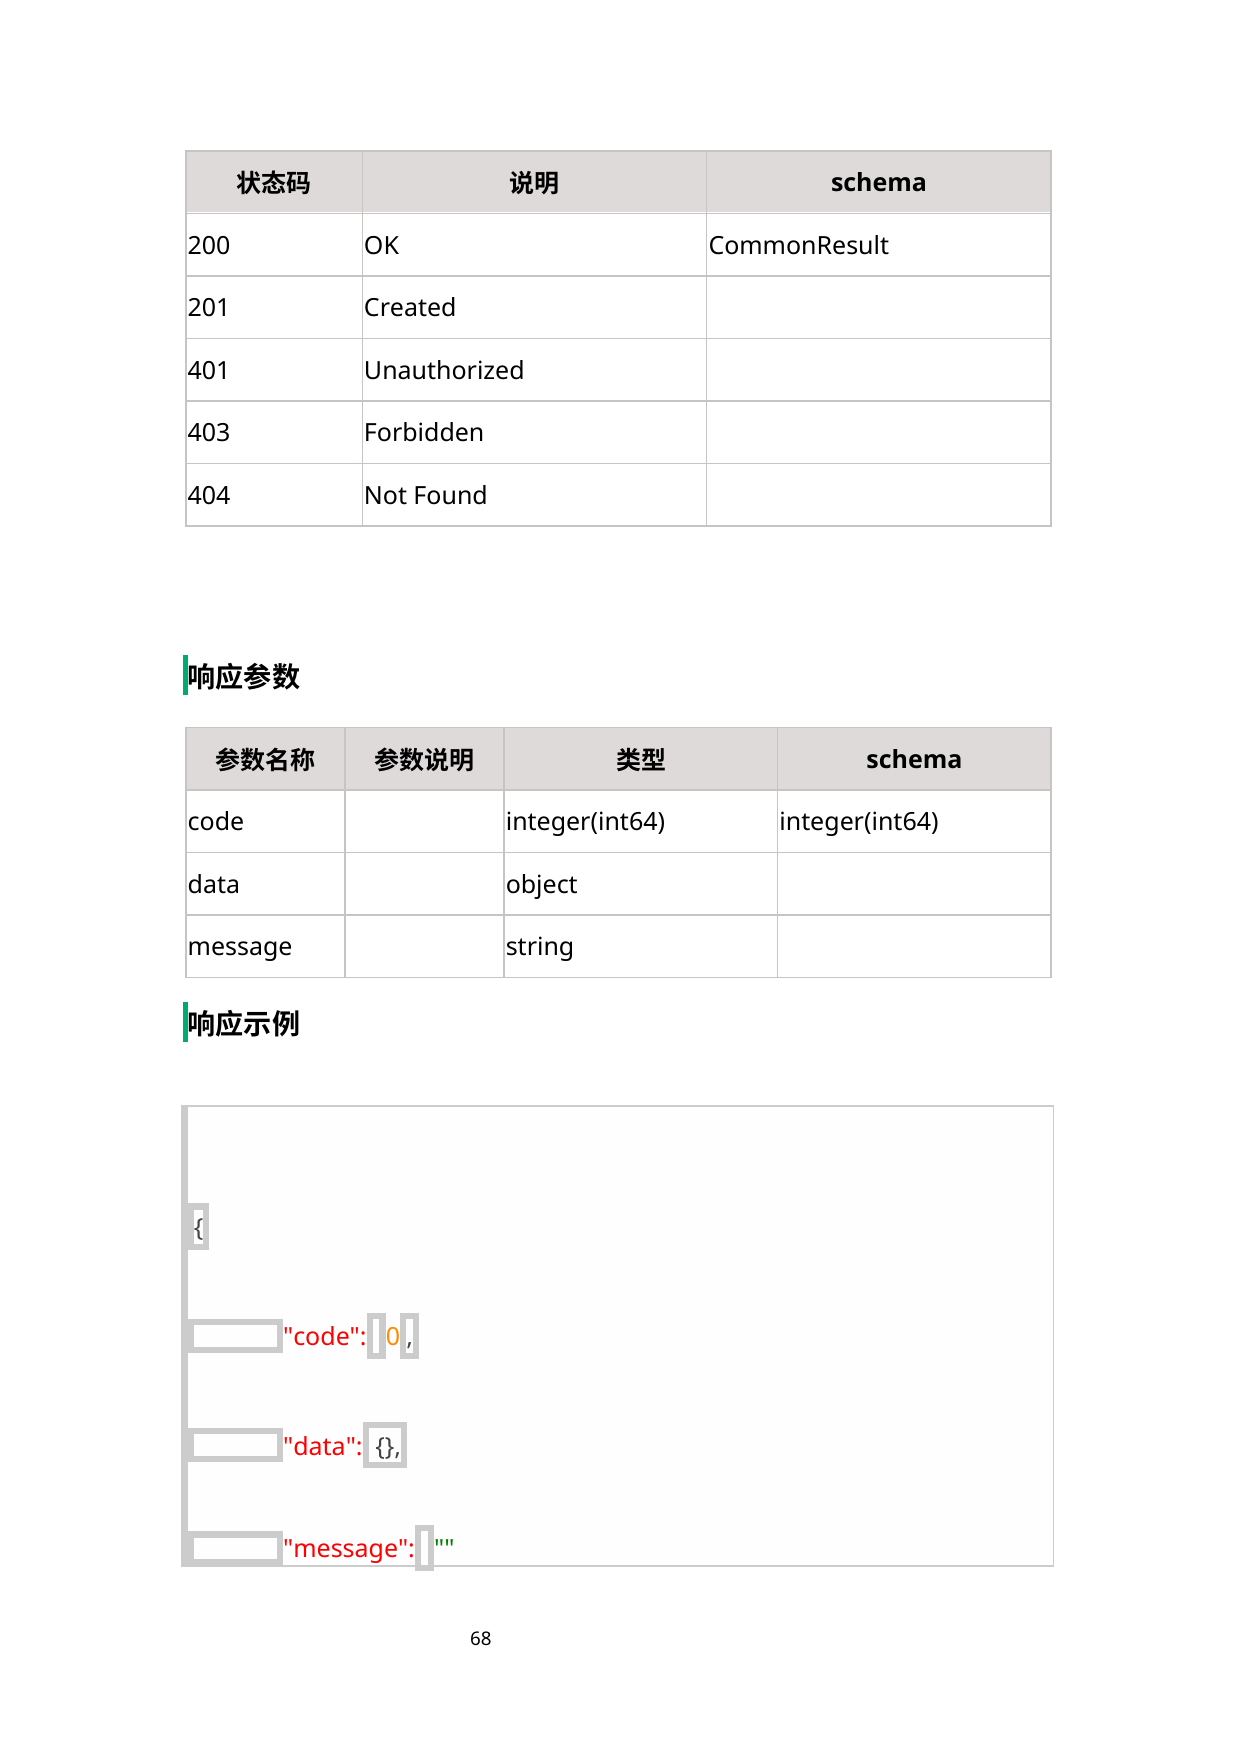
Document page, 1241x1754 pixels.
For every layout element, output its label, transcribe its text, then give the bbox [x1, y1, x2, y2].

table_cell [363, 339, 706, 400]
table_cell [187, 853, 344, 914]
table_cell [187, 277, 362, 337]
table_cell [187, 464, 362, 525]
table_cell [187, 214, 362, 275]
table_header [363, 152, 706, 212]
text "message": "" [434, 1529, 1053, 1565]
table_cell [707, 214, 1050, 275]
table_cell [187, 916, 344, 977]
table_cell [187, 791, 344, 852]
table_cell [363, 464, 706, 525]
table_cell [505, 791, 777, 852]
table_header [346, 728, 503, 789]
text { [188, 1202, 1053, 1250]
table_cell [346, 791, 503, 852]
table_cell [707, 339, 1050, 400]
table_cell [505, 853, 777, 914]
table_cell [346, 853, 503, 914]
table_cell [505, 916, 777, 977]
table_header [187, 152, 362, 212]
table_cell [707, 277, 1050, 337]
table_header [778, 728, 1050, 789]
text "code": 0, [188, 1311, 1053, 1359]
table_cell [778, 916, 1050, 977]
text 响应参数 [183, 654, 1053, 695]
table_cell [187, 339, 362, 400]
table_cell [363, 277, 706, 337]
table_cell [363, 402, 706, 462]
text 响应示例 [188, 1002, 1053, 1042]
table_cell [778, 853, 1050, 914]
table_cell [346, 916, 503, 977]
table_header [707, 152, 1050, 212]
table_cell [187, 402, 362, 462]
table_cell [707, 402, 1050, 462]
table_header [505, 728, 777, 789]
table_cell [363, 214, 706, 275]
text "data": {}, [188, 1420, 1053, 1468]
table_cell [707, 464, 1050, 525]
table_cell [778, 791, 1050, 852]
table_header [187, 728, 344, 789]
